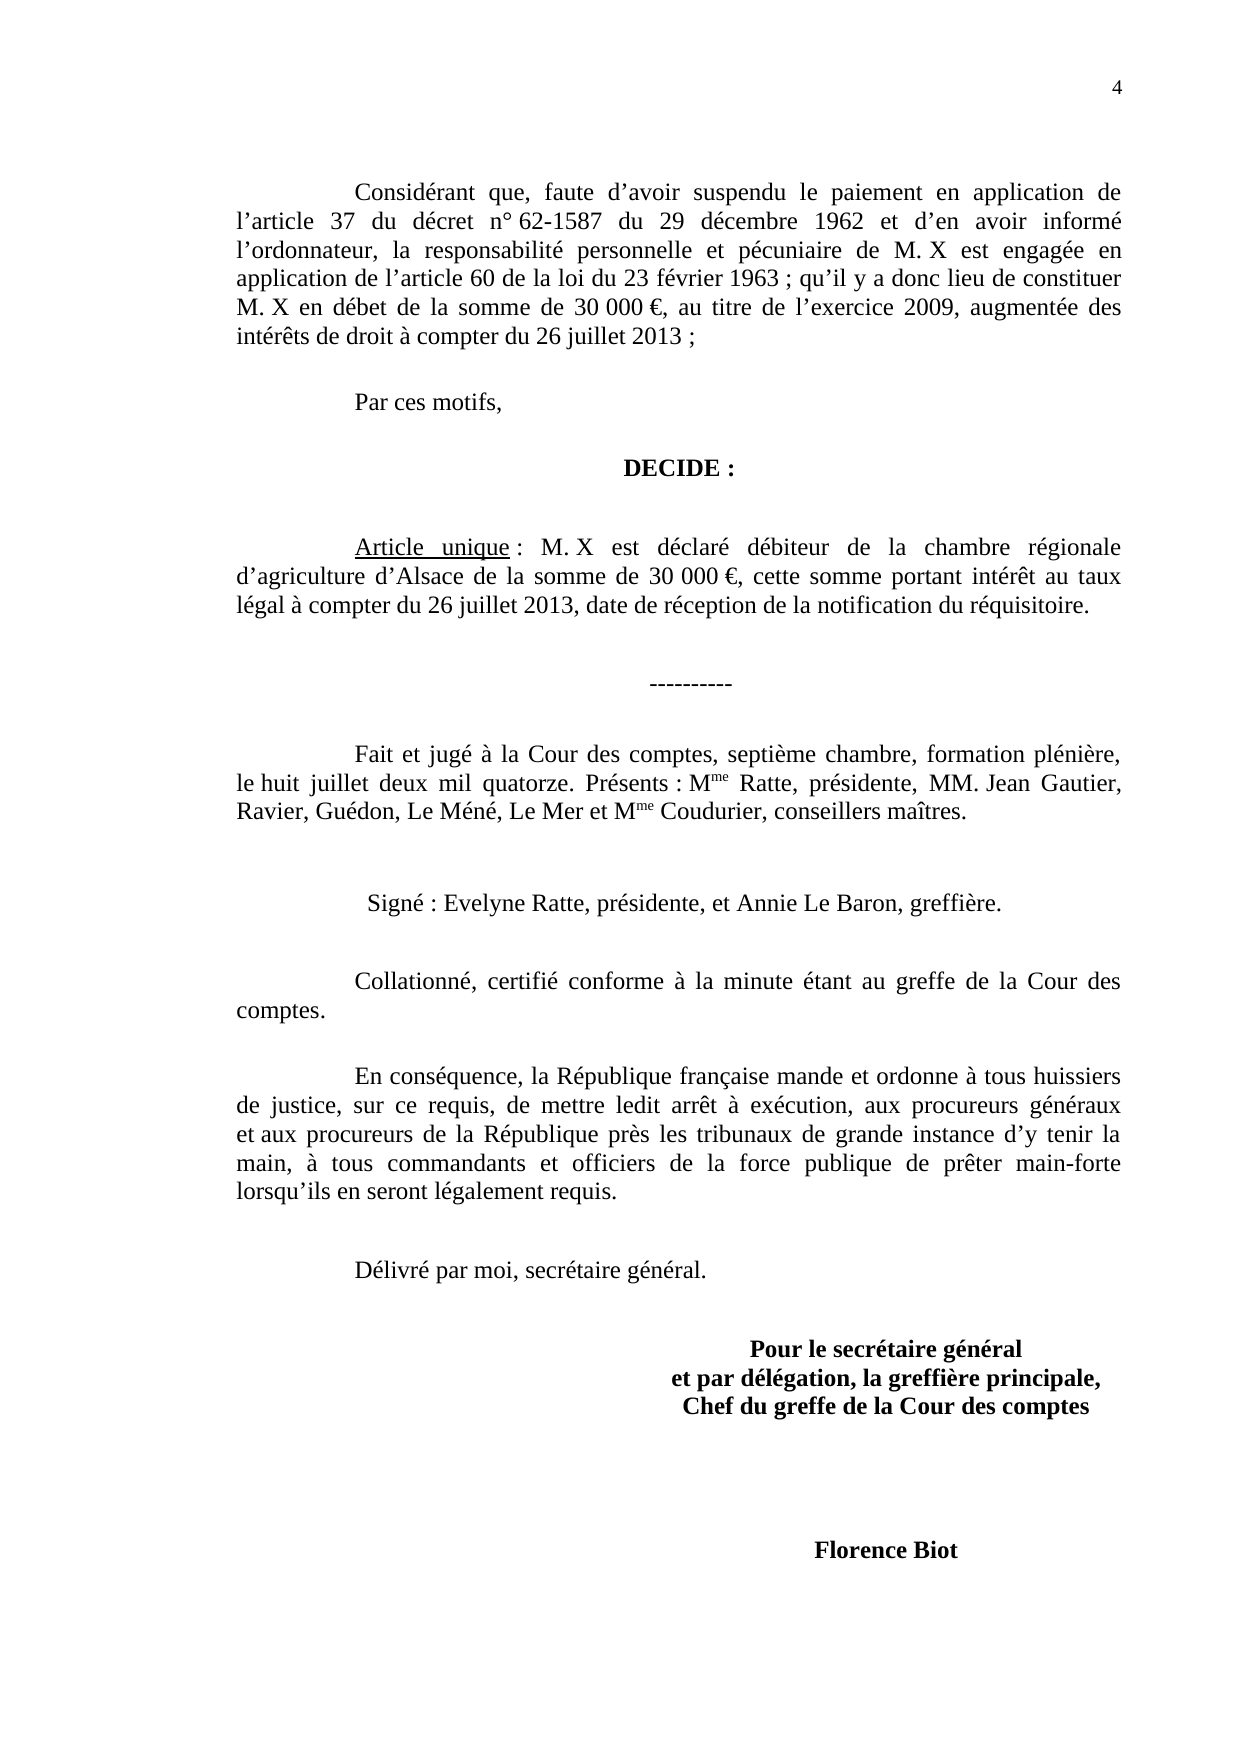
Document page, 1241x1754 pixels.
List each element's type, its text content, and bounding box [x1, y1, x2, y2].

text En conséquence, la République française mande et ordonne à tous huissiers de justice, sur ce requis, de mettre ledit arrêt à exécution, aux procureurs généraux et aux procureurs de la République près les tribunaux de grande instance d’y tenir la main, à tous commandants et officiers de la force publique de prêter main-forte lorsqu’ils en seront légalement requis. [236, 1061, 1122, 1205]
text Signé : Evelyne Ratte, présidente, et Annie Le Baron, greffière. [236, 888, 1122, 916]
text Article unique : M. X est déclaré débiteur de la chambre régionale d’agriculture d’Alsace de la somme de 30 000 €, cette somme portant intérêt au taux légal à compter du 26 juillet 2013, date de réception de la notification du réquisitoire. [236, 532, 1122, 618]
text Fait et jugé à la Cour des comptes, septième chambre, formation plénière, le huit juillet deux mil quatorze. Présents : Mme Ratte, présidente, MM. Jean Gautier, Ravier, Guédon, Le Méné, Le Mer et Mme Coudurier, conseillers maîtres. [236, 739, 1122, 825]
text et par délégation, la greffière principale, [236, 1363, 1122, 1391]
text Florence Biot [236, 1535, 1122, 1564]
text Par ces motifs, [236, 387, 1122, 416]
text Délivré par moi, secrétaire général. [236, 1255, 1122, 1284]
text Collationné, certifié conforme à la minute étant au greffe de la Cour des comptes. [236, 966, 1122, 1024]
text Pour le secrétaire général [236, 1334, 1122, 1363]
text Chef du greffe de la Cour des comptes [236, 1391, 1122, 1420]
text ---------- [531, 668, 1122, 697]
text DECIDE : [236, 453, 1122, 482]
text Considérant que, faute d’avoir suspendu le paiement en application de l’article 37 du décret n° 62-1587 du 29 décembre 1962 et d’en avoir informé l’ordonnateur, la responsabilité personnelle et pécuniaire de M. X est engagée en application de l’article 60 de la loi du 23 février 1963 ; qu’il y a donc lieu de constituer M. X en débet de la somme de 30 000 €, au titre de l’exercice 2009, augmentée des intérêts de droit à compter du 26 juillet 2013 ; [236, 177, 1122, 350]
